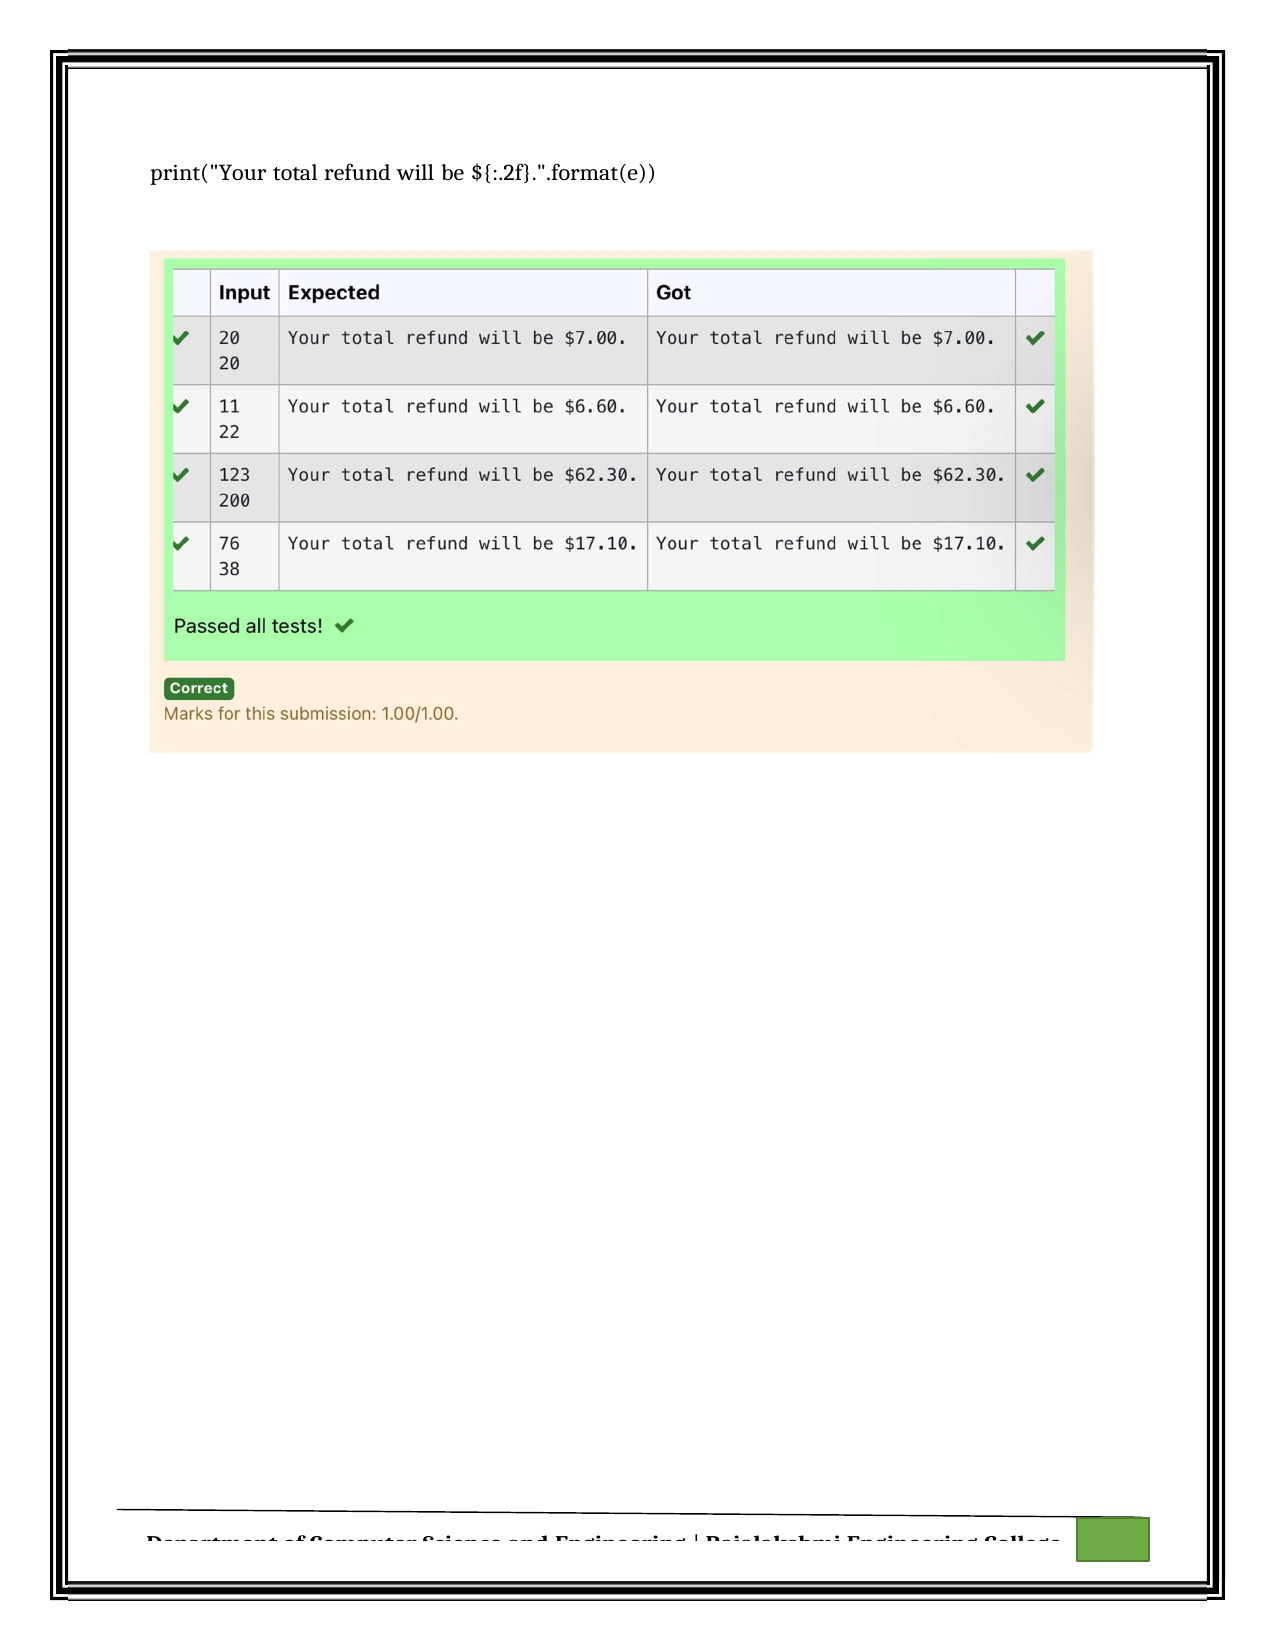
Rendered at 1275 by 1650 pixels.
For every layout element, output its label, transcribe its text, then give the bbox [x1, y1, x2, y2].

picture [68, 49, 1207, 69]
picture [68, 1581, 1207, 1601]
picture [149, 250, 1095, 755]
text print("Your total refund will be ${:.2f}.".format(e)) [150, 160, 1160, 186]
